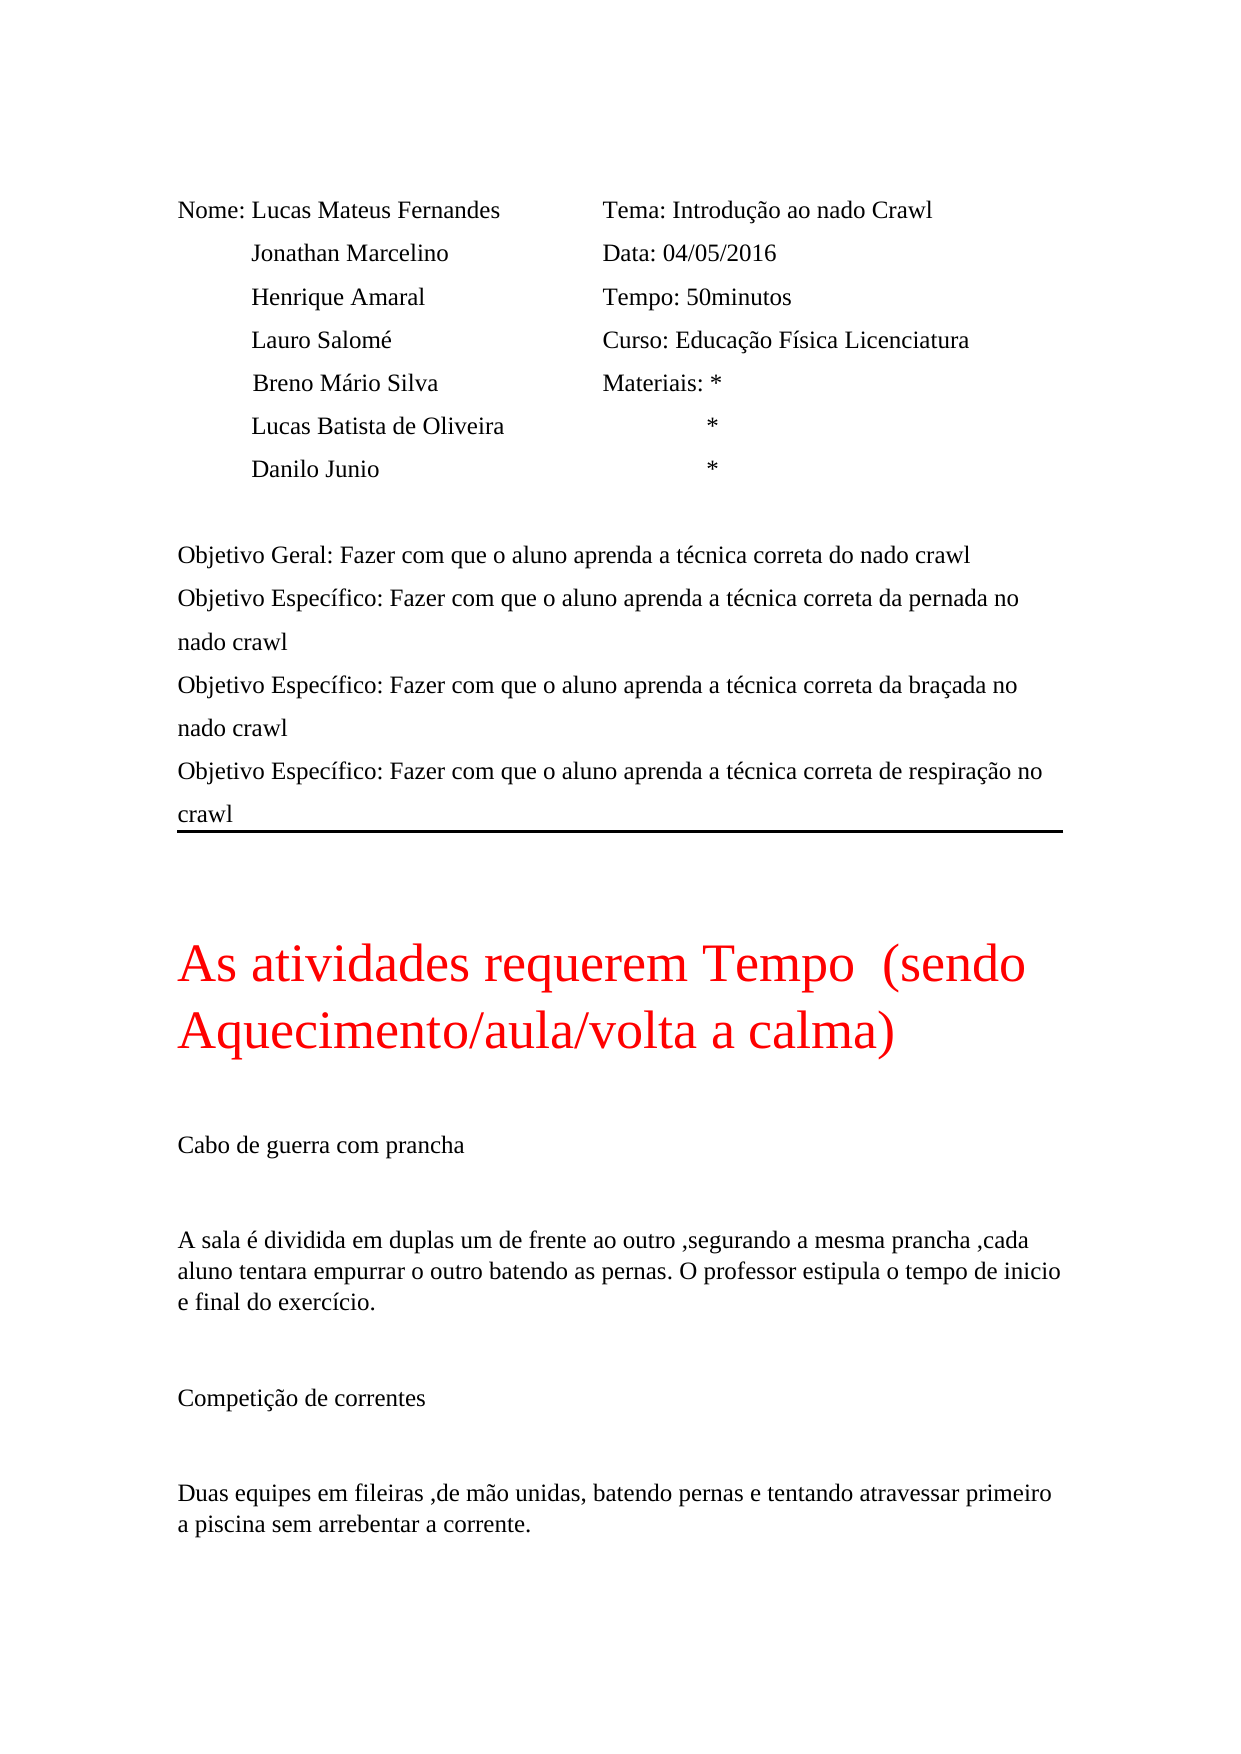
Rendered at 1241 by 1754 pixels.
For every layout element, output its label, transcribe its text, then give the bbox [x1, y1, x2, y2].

text Objetivo Específico: Fazer com que o aluno aprenda a técnica correta da braçada no nado crawl [177, 670, 1063, 742]
text Lucas Batista de Oliveira * [177, 411, 1063, 440]
text Henrique Amaral Tempo: 50minutos Lauro Salomé Curso: Educação Física Licenciatura [177, 282, 1063, 353]
text Objetivo Específico: Fazer com que o aluno aprenda a técnica correta de respiração no crawl [177, 756, 1063, 830]
text Nome: Lucas Mateus Fernandes Tema: Introdução ao nado Crawl [177, 195, 1063, 224]
text Competição de correntes [177, 1383, 1063, 1412]
text Objetivo Específico: Fazer com que o aluno aprenda a técnica correta da pernada no nado crawl [177, 583, 1063, 655]
text Danilo Junio * [177, 454, 1063, 483]
text Objetivo Geral: Fazer com que o aluno aprenda a técnica correta do nado crawl [177, 540, 1063, 569]
text Duas equipes em fileiras ,de mão unidas, batendo pernas e tentando atravessar primeiro a piscina sem arrebentar a corrente. [177, 1478, 1063, 1538]
text Cabo de guerra com prancha [177, 1130, 1063, 1159]
text Jonathan Marcelino Data: 04/05/2016 [177, 238, 1063, 267]
text A sala é dividida em duplas um de frente ao outro ,segurando a mesma prancha ,cada aluno tentara empurrar o outro batendo as pernas. O professor estipula o tempo de inicio e final do exercício. [177, 1225, 1063, 1316]
text As atividades requerem Tempo (sendo Aquecimento/aula/volta a calma) [177, 931, 1063, 1061]
text Breno Mário Silva Materiais: * [177, 368, 1063, 397]
